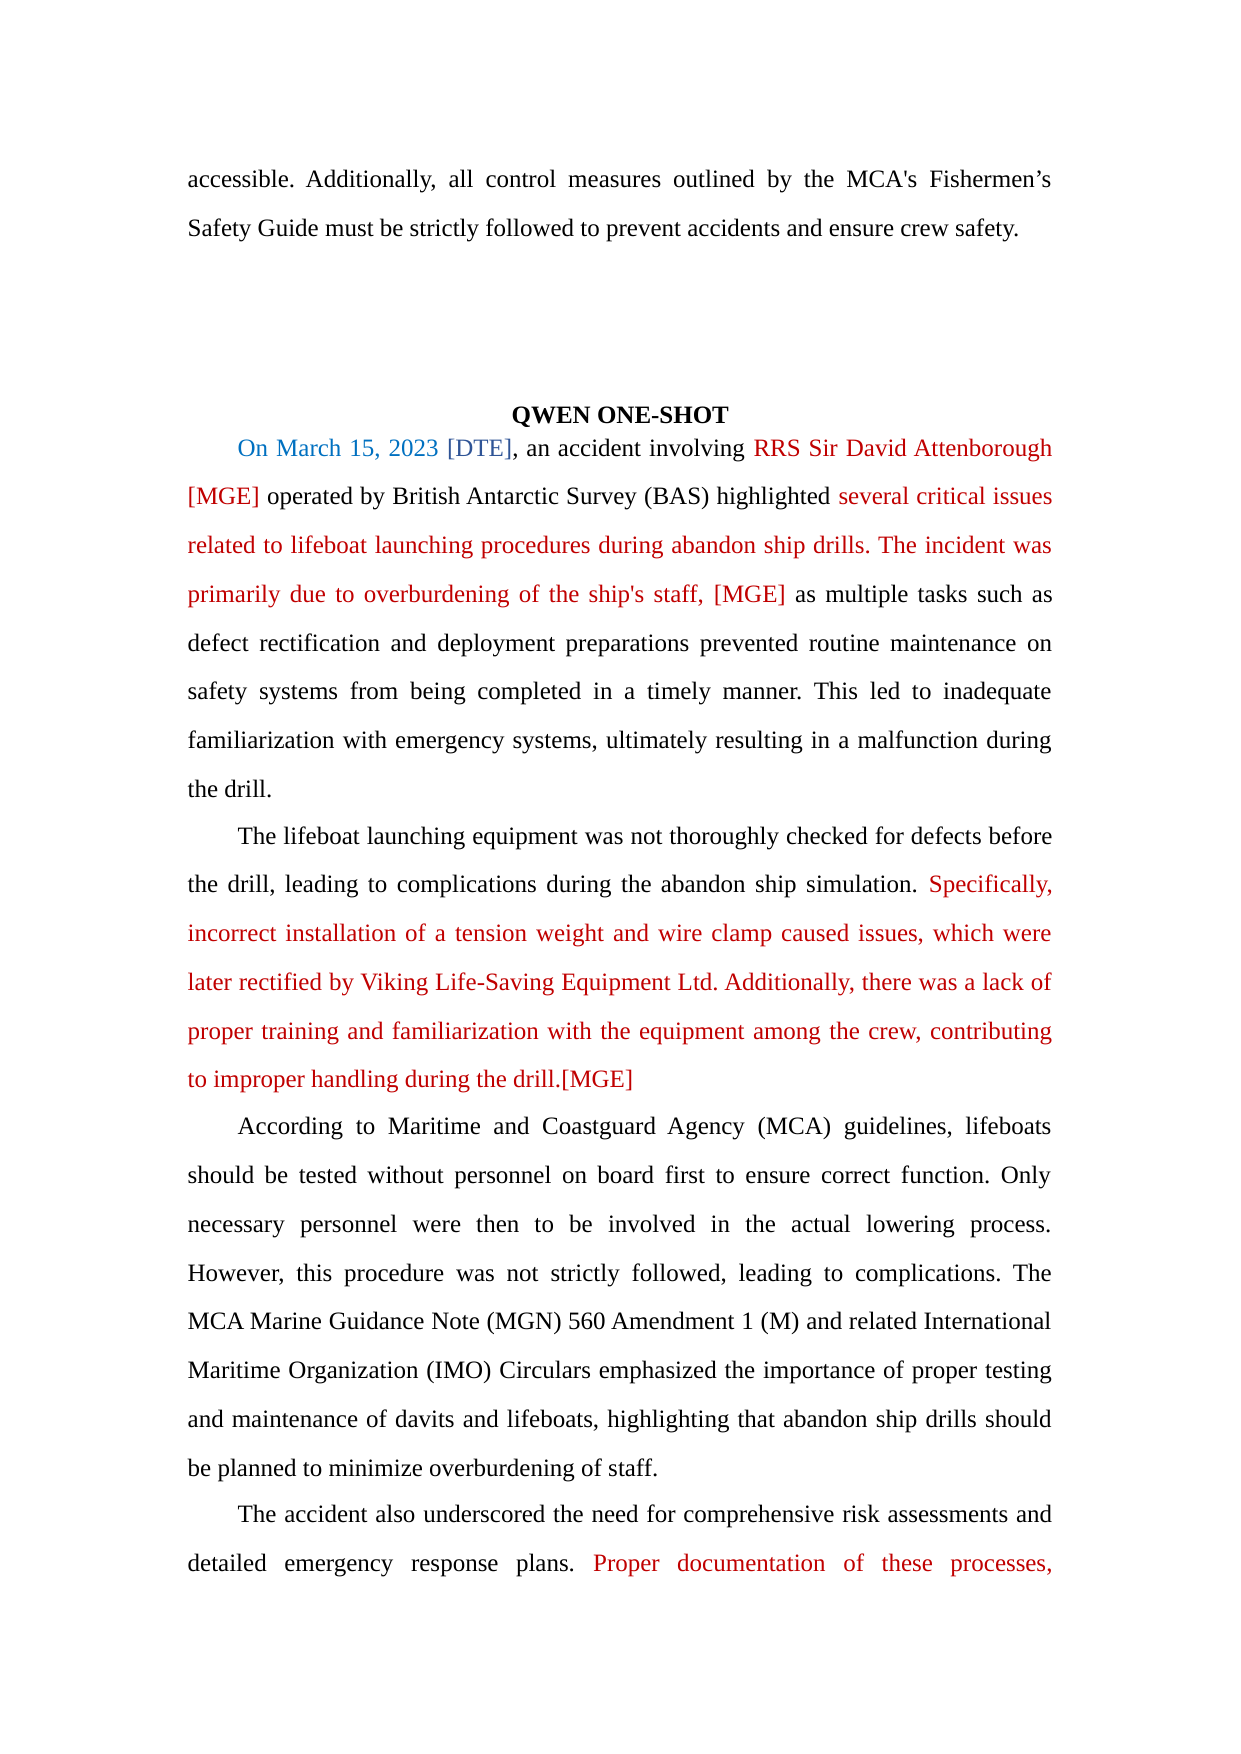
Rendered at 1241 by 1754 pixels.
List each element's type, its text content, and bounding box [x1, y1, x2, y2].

text The lifeboat launching equipment was not thoroughly checked for defects before the drill, leading to complications during the abandon ship simulation. Specifically, incorrect installation of a tension weight and wire clamp caused issues, which were later rectified by Viking Life-Saving Equipment Ltd. Additionally, there was a lack of proper training and familiarization with the equipment among the crew, contributing to improper handling during the drill.[MGE] [187, 819, 1053, 1095]
text QWEN ONE-SHOT [187, 398, 1053, 431]
text According to Maritime and Coastguard Agency (MCA) guidelines, lifeboats should be tested without personnel on board first to ensure correct function. Only necessary personnel were then to be involved in the actual lowering process. However, this procedure was not strictly followed, leading to complications. The MCA Marine Guidance Note (MGN) 560 Amendment 1 (M) and related International Maritime Organization (IMO) Circulars emphasized the importance of proper testing and maintenance of davits and lifeboats, highlighting that abandon ship drills should be planned to minimize overburdening of staff. [187, 1109, 1053, 1483]
text On March 15, 2023 [DTE], an accident involving RRS Sir David Attenborough [MGE] operated by British Antarctic Survey (BAS) highlighted several critical issues related to lifeboat launching procedures during abandon ship drills. The incident was primarily due to overburdening of the ship's staff, [MGE] as multiple tasks such as defect rectification and deployment preparations prevented routine maintenance on safety systems from being completed in a timely manner. This led to inadequate familiarization with emergency systems, ultimately resulting in a malfunction during the drill. [187, 431, 1053, 804]
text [187, 1498, 1053, 1579]
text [187, 162, 1053, 243]
